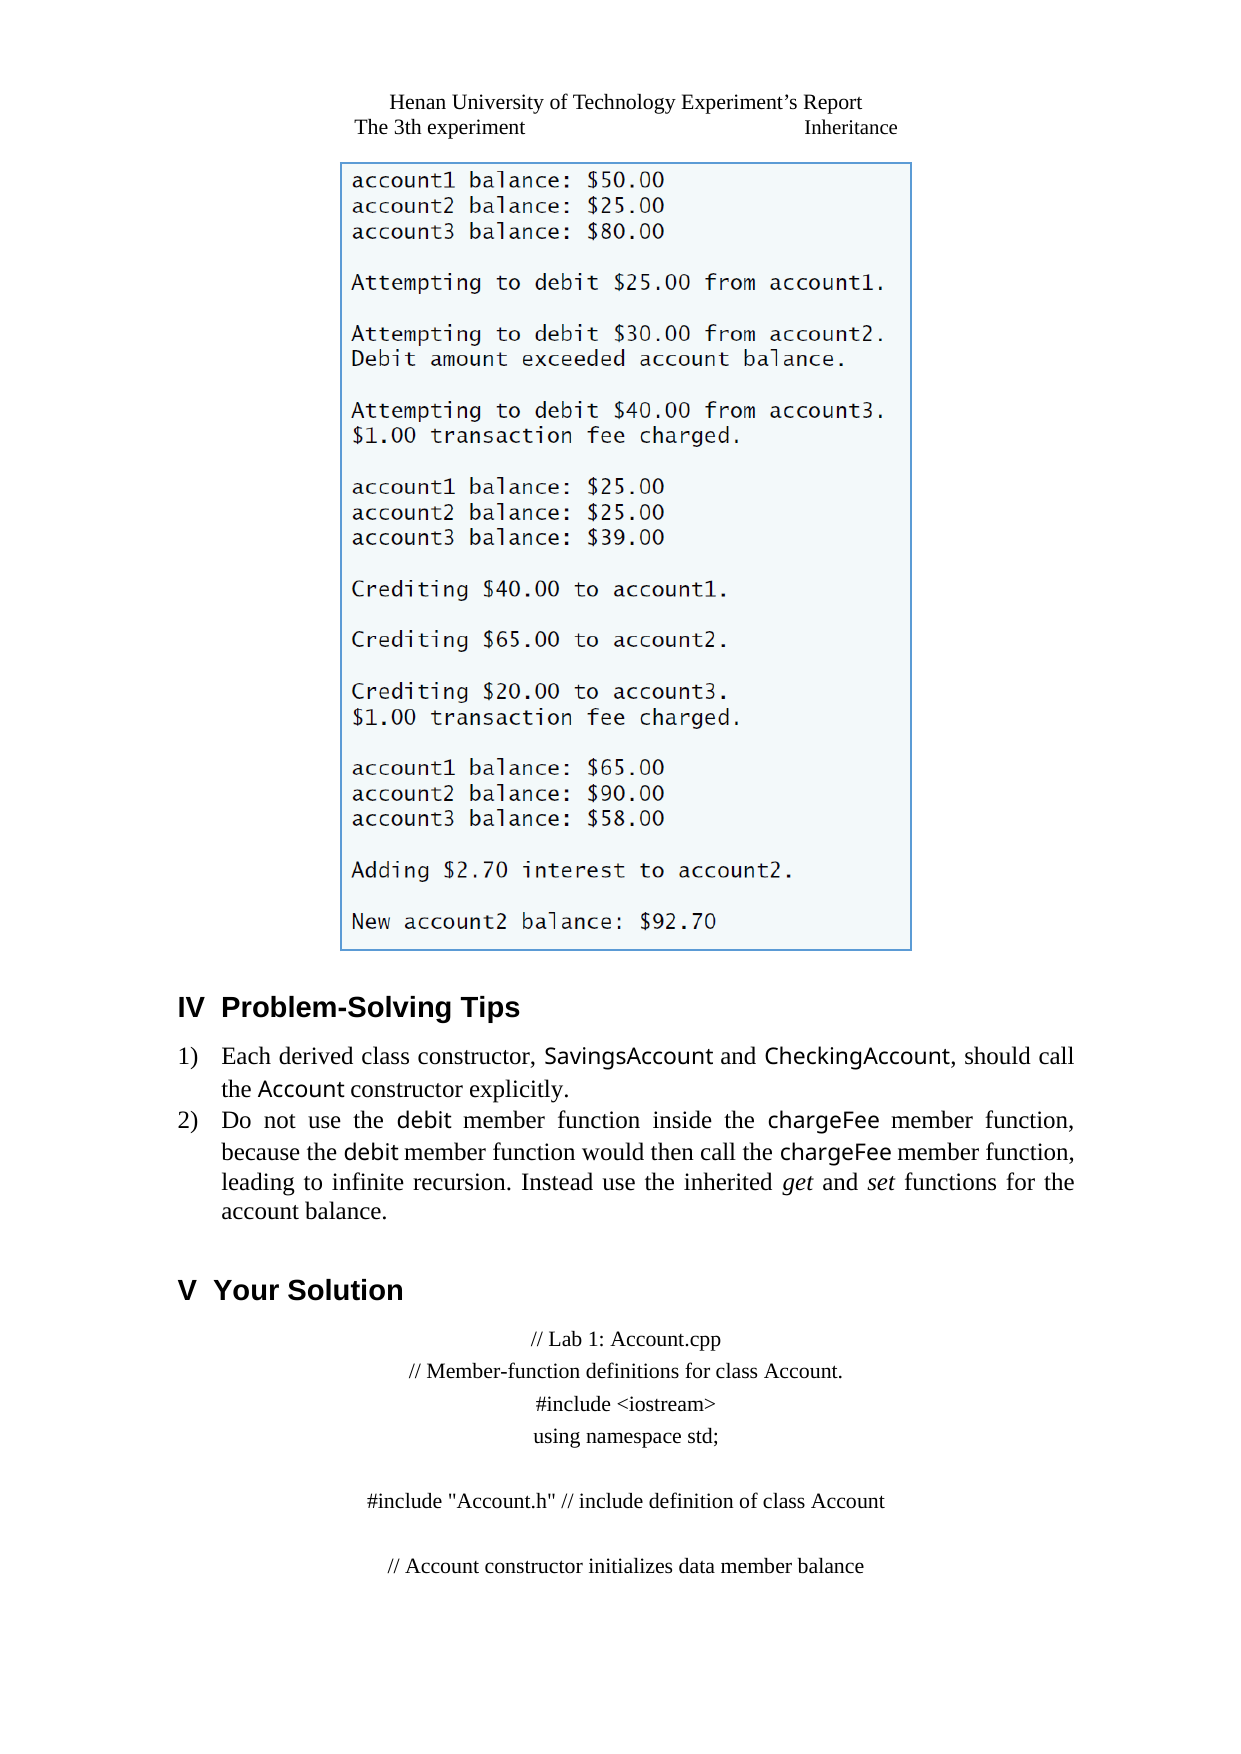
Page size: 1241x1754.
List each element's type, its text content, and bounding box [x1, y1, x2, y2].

text IV Problem-Solving Tips [177, 974, 1075, 1039]
text // Lab 1: Account.cpp [177, 1322, 1075, 1354]
text #include "Account.h" // include definition of class Account [177, 1484, 1075, 1517]
list Do not use the debit member function inside the chargeFee member function, because the debit member function would then call the chargeFee member function, leading to infinite recursion. Instead use the inherited get and set functions for the account balance. [177, 1104, 1075, 1224]
text // Account constructor initializes data member balance [177, 1549, 1075, 1582]
text #include <iostream> [177, 1387, 1075, 1419]
text // Member-function definitions for class Account. [177, 1354, 1075, 1387]
list Each derived class constructor, SavingsAccount and CheckingAccount, should call the Account constructor explicitly. [177, 1039, 1075, 1104]
text using namespace std; [177, 1419, 1075, 1452]
text V Your Solution [177, 1257, 1075, 1322]
picture [342, 164, 910, 949]
